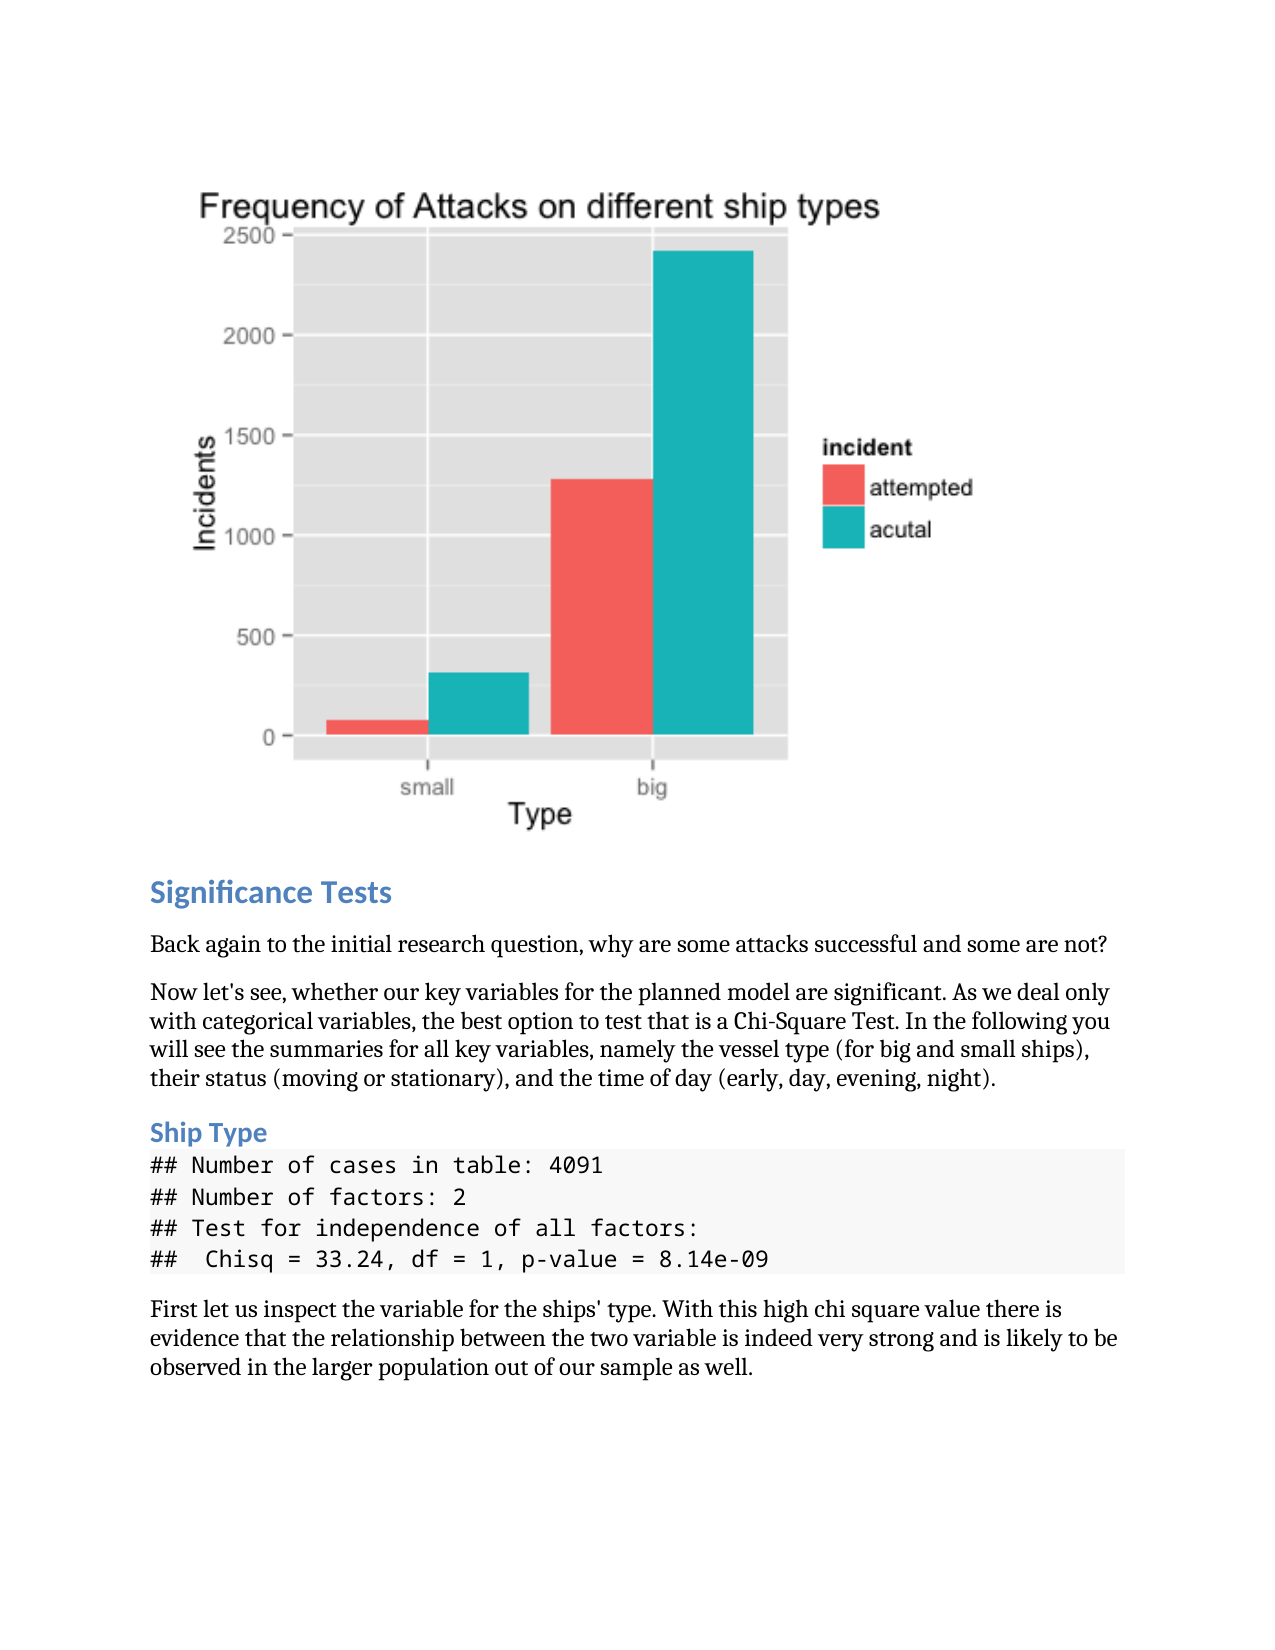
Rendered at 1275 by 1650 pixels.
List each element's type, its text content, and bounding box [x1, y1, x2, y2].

picture [168, 150, 1044, 850]
text Back again to the initial research question, why are some attacks successful and some are not? [150, 930, 1125, 959]
text First let us inspect the variable for the ships' type. With this high chi square value there is evidence that the relationship between the two variable is indeed very strong and is likely to be observed in the larger population out of our sample as well. [150, 1295, 1125, 1381]
text Now let's see, whether our key variables for the planned model are significant. As we deal only with categorical variables, the best option to test that is a Chi-Square Test. In the following you will see the summaries for all key variables, namely the vessel type (for big and small ships), their status (moving or stationary), and the time of day (early, day, evening, night). [150, 978, 1125, 1093]
subtitle Ship Type [150, 1114, 1125, 1149]
subtitle Significance Tests [150, 871, 1125, 912]
text ## Number of cases in table: 4091 ## Number of factors: 2 ## Test for independence of all factors: ## Chisq = 33.24, df = 1, p-value = 8.14e-09 [150, 1149, 1125, 1274]
